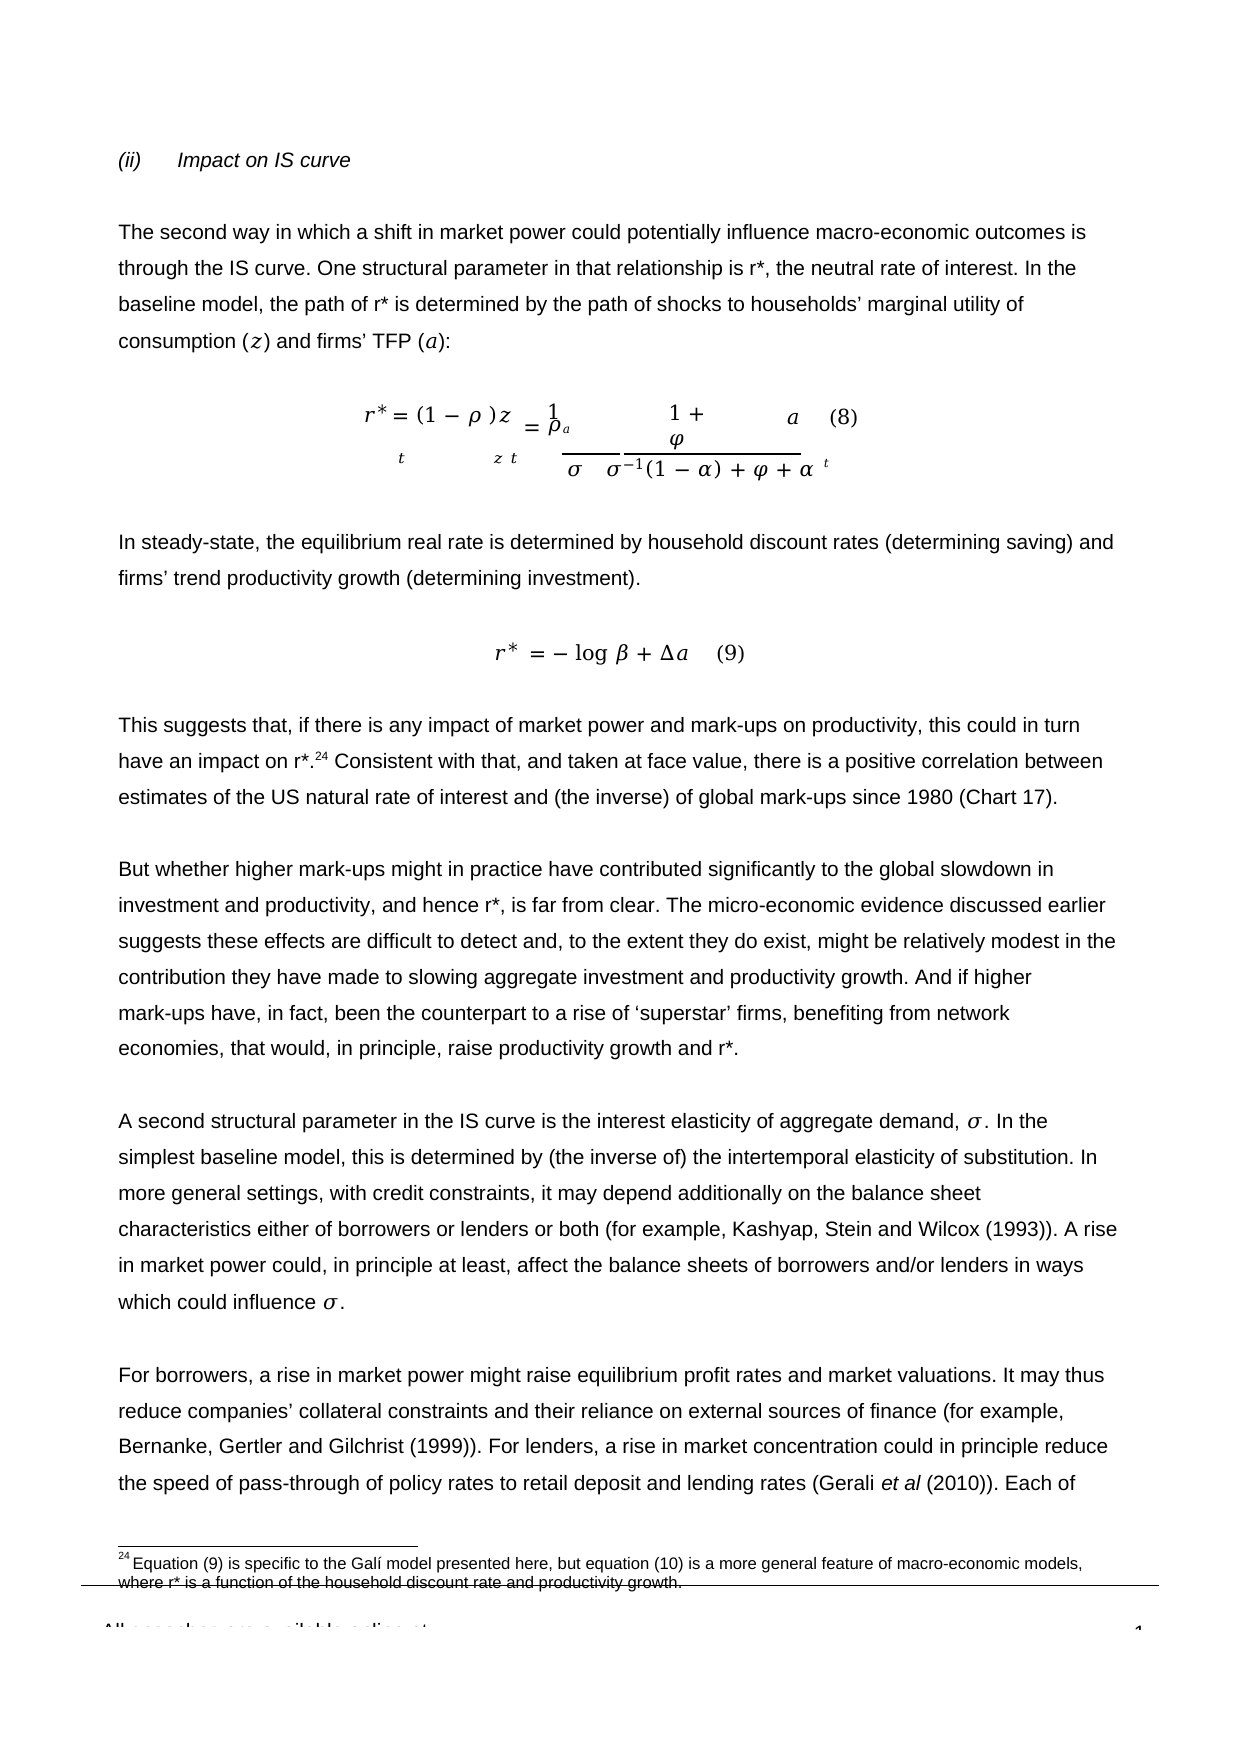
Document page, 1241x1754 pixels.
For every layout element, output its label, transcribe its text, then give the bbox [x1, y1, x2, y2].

text This suggests that, if there is any impact of market power and mark-ups on productivity, this could in turn have an impact on r*.24 Consistent with that, and taken at face value, there is a positive correlation between estimates of the US natural rate of interest and (the inverse) of global mark-ups since 1980 (Chart 17). [118, 713, 1117, 809]
text 1 + 𝜑 [668, 399, 719, 449]
text − 1 − 𝜌𝑎 [524, 402, 601, 436]
list Impact on IS curve [118, 147, 1151, 171]
text For borrowers, a rise in market power might raise equilibrium profit rates and market valuations. It may thus reduce companies’ collateral constraints and their reliance on external sources of finance (for example, Bernanke, Gertler and Gilchrist (1999)). For lenders, a rise in market concentration could in principle reduce the speed of pass-through of policy rates to retail deposit and lending rates (Gerali et al (2010)). Each of [118, 1362, 1117, 1494]
text mark-ups have, in fact, been the counterpart to a rise of ‘superstar’ firms, benefiting from network economies, that would, in principle, raise productivity growth and r*. [118, 1001, 1012, 1060]
text But whether higher mark-ups might in practice have contributed significantly to the global slowdown in investment and productivity, and hence r*, is far from clear. The micro-economic evidence discussed earlier suggests these effects are difficult to detect and, to the extent they do exist, might be relatively modest in the contribution they have made to slowing aggregate investment and productivity growth. And if higher [118, 857, 1119, 988]
text In steady-state, the equilibrium real rate is determined by household discount rates (determining saving) and firms’ trend productivity growth (determining investment). [118, 530, 1151, 590]
text 𝜎 𝜎−1(1 − 𝛼) + 𝜑 + 𝛼 𝑡 [567, 454, 1151, 481]
text The second way in which a shift in market power could potentially influence macro-economic outcomes is through the IS curve. One structural parameter in that relationship is r*, the neutral rate of interest. In the baseline model, the path of r* is determined by the path of shocks to households’ marginal utility of consumption (𝑧) and firms’ TFP (𝑎): [118, 219, 1117, 353]
text 𝑡 𝑧 𝑡 [85, 449, 518, 466]
text A second structural parameter in the IS curve is the interest elasticity of aggregate demand, 𝜎. In the simplest baseline model, this is determined by (the inverse of) the intertemporal elasticity of substitution. In more general settings, with credit constraints, it may depend additionally on the balance sheet characteristics either of borrowers or lenders or both (for example, Kashyap, Stein and Wilcox (1993)). A rise in market power could, in principle at least, affect the balance sheets of borrowers and/or lenders in ways which could influence 𝜎. [118, 1108, 1121, 1314]
text 24 Equation (9) is specific to the Galí model presented here, but equation (10) is a more general feature of macro-economic models, where r* is a function of the household discount rate and productivity growth. [118, 1545, 1117, 1592]
text 𝑟∗ = − log 𝛽 + ∆𝑎 (9) [89, 637, 1151, 664]
